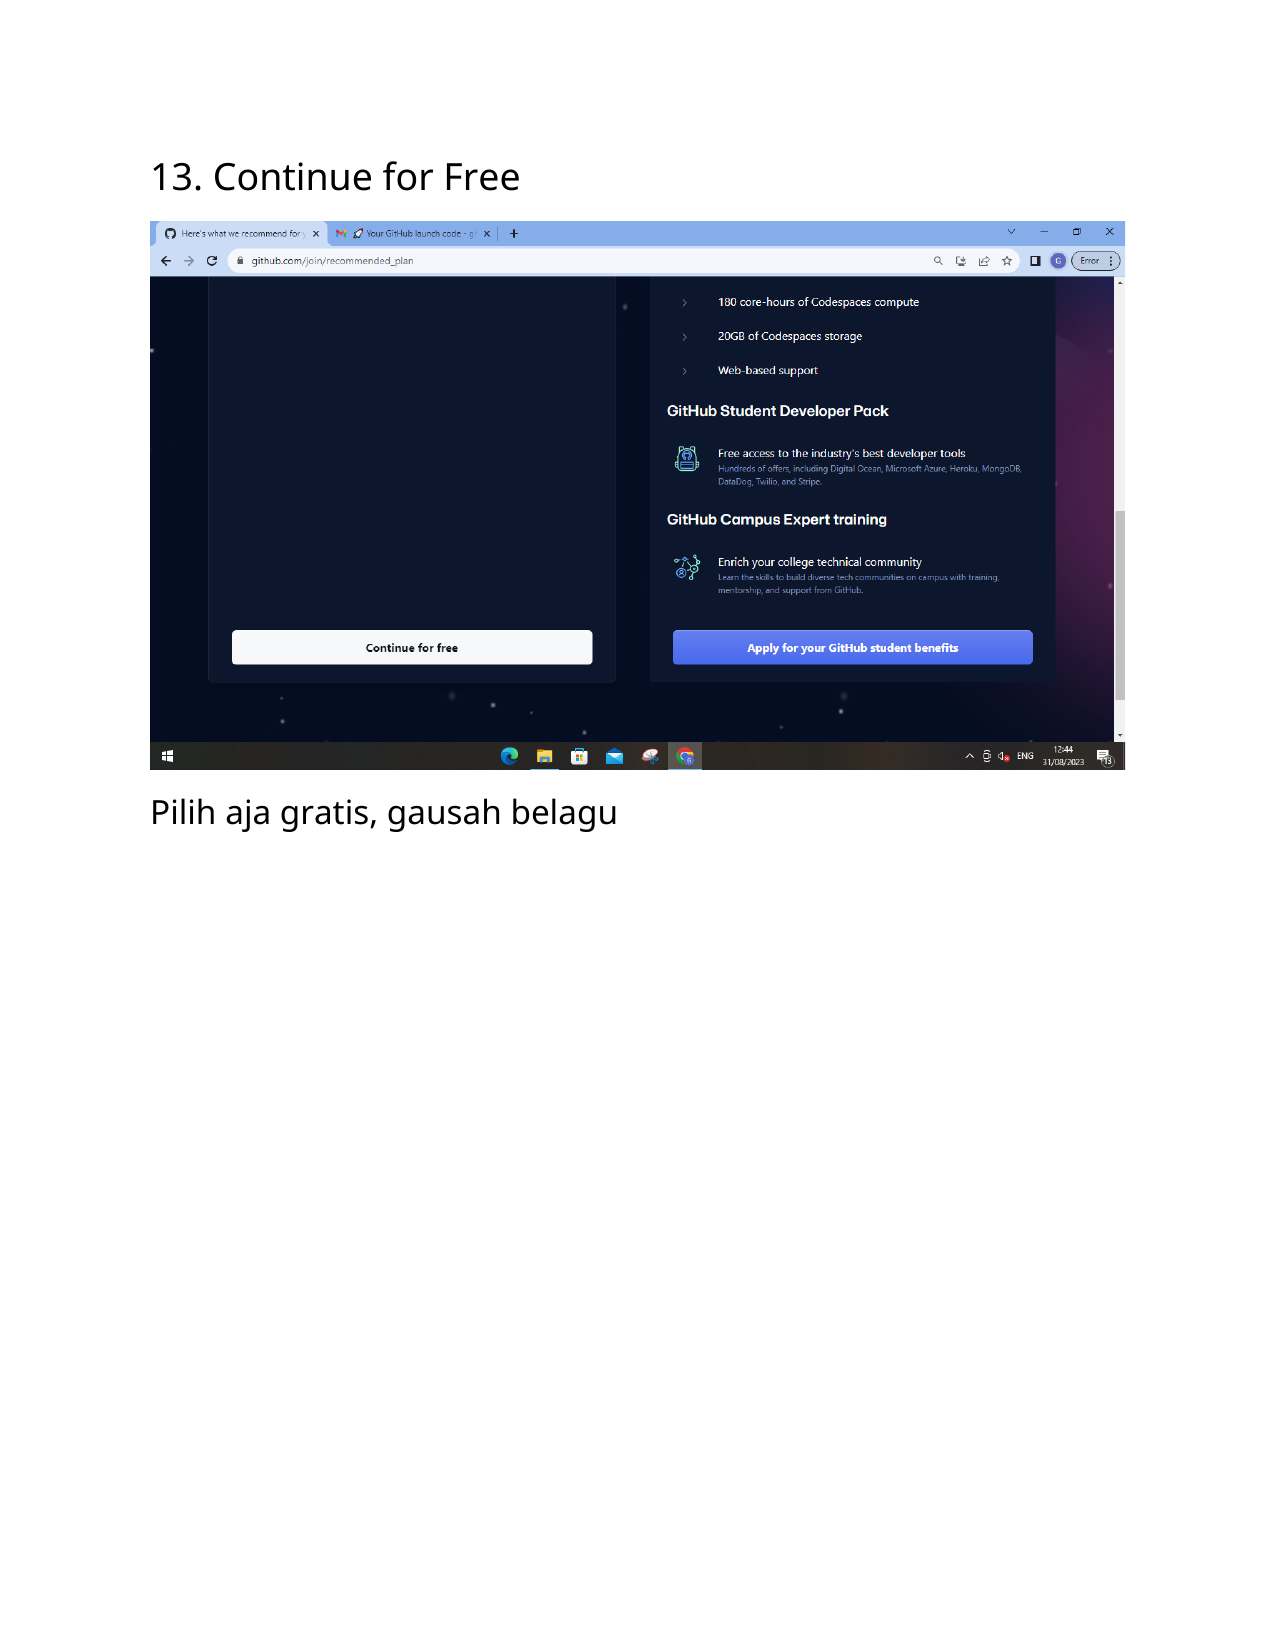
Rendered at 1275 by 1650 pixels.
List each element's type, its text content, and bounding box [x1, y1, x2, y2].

picture [150, 221, 1125, 770]
text 13. Continue for Free [150, 150, 1125, 201]
text Pilih aja gratis, gausah belagu [150, 789, 1125, 834]
